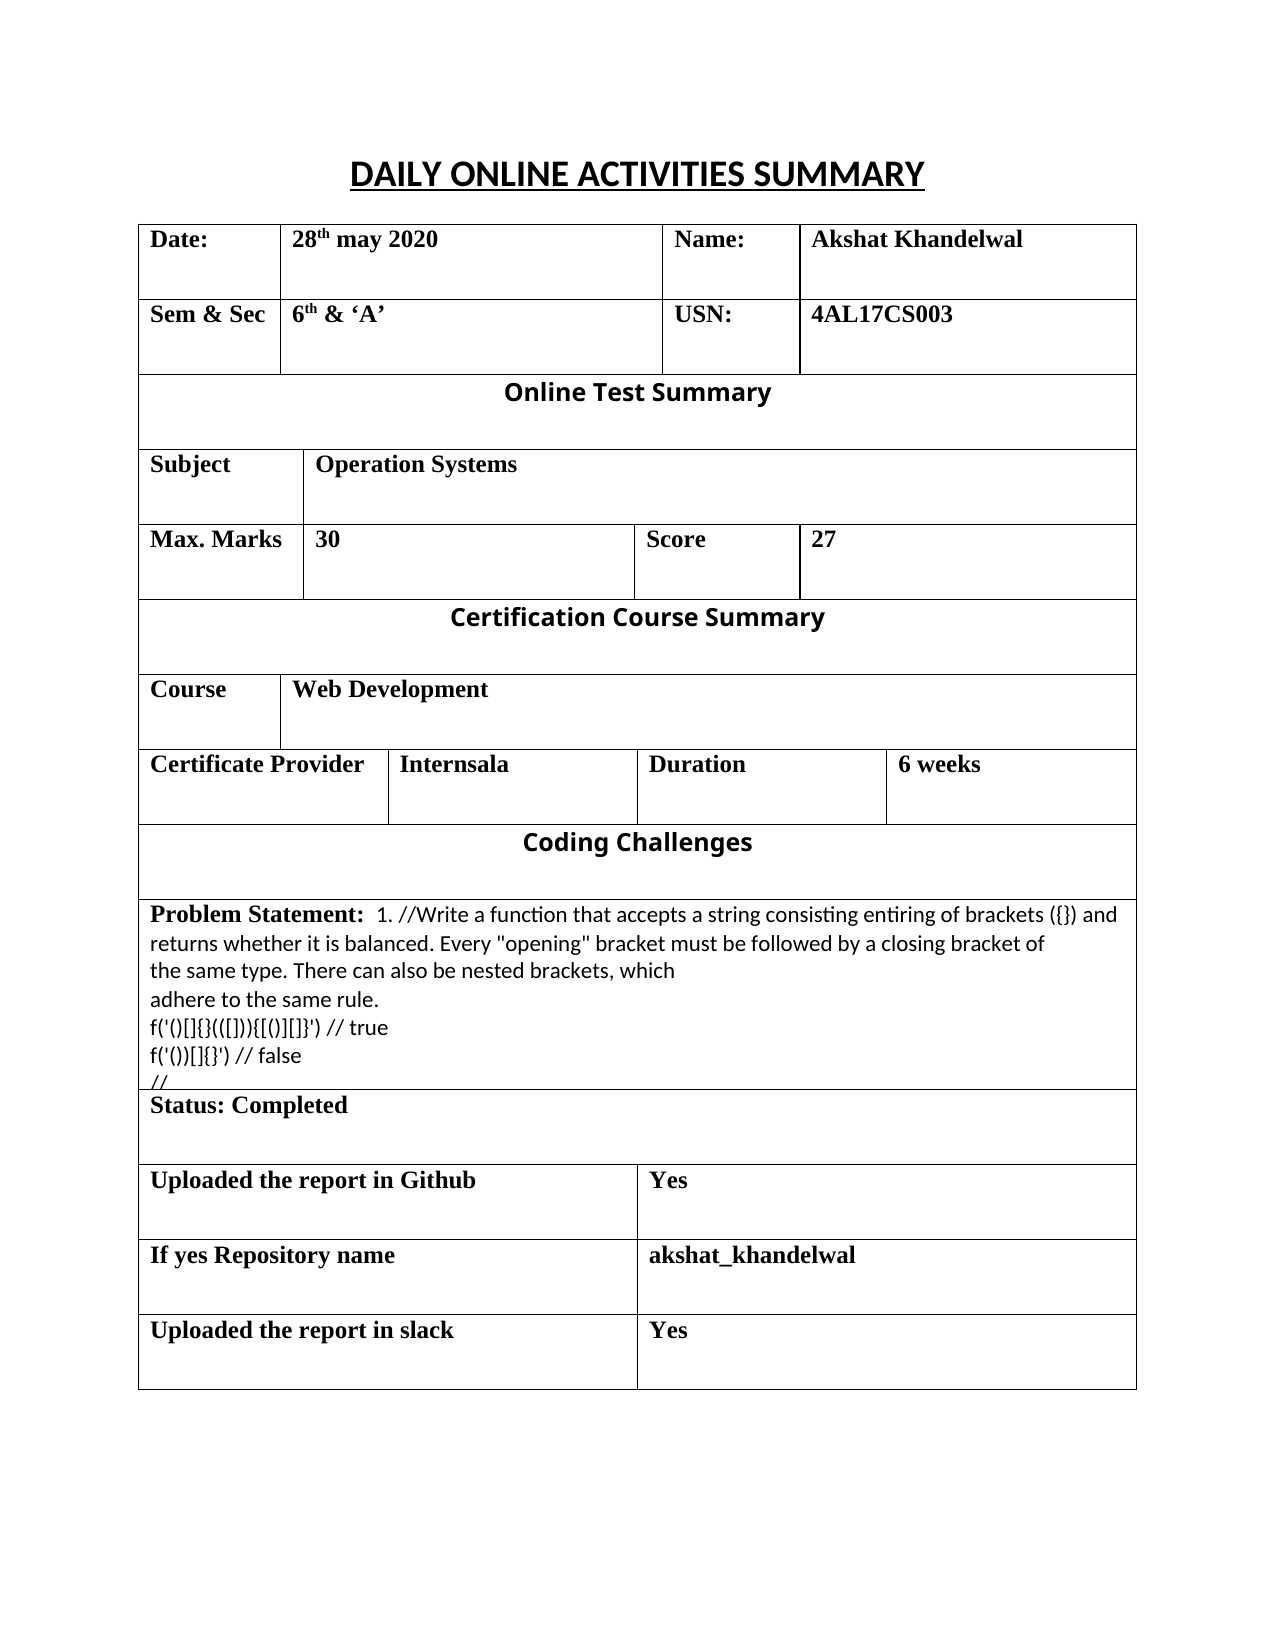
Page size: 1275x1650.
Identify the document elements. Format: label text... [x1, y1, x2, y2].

table_cell 30 [304, 525, 634, 598]
table_cell Status: Completed [139, 1090, 1136, 1164]
table_cell 27 [801, 525, 1136, 598]
table_cell 6th & ‘A’ [281, 300, 662, 373]
table_cell Max. Marks [139, 525, 303, 598]
table_cell Score [635, 525, 799, 598]
table_cell Online Test Summary [139, 375, 1136, 448]
table_header Akshat Khandelwal [801, 225, 1136, 298]
table_cell Certificate Provider [139, 750, 388, 823]
table_cell Uploaded the report in Github [139, 1165, 637, 1239]
table_cell Problem Statement: 1. //Write a function that accepts a string consisting entiring of brackets ({}) and returns whether it is balanced. Every "opening" bracket must be followed by a closing bracket of the same type. There can also be nested brackets, which adhere to the same rule. f('()[]{}(([])){[()][]}') // true f('())[]{}') // false // [139, 900, 1136, 1089]
table_cell If yes Repository name [139, 1240, 637, 1314]
table_cell akshat_khandelwal [638, 1240, 1136, 1314]
table_cell Course [139, 675, 280, 748]
table_cell 4AL17CS003 [801, 300, 1136, 373]
table_cell Certification Course Summary [139, 600, 1136, 673]
table_cell Coding Challenges [139, 825, 1136, 898]
table_cell Yes [638, 1165, 1136, 1239]
table_cell 6 weeks [887, 750, 1136, 823]
table_cell USN: [663, 300, 799, 373]
table_cell Operation Systems [304, 450, 1136, 523]
text DAILY ONLINE ACTIVITIES SUMMARY [150, 150, 1125, 196]
table_cell Duration [638, 750, 886, 823]
table_cell Yes [638, 1315, 1136, 1389]
table_header 28th may 2020 [281, 225, 662, 298]
table_cell Subject [139, 450, 303, 523]
table_cell Uploaded the report in slack [139, 1315, 637, 1389]
table_cell Internsala [389, 750, 637, 823]
table_cell Web Development [281, 675, 1136, 748]
table_cell Sem & Sec [139, 300, 280, 373]
table_header Name: [663, 225, 799, 298]
table_header Date: [139, 225, 280, 298]
